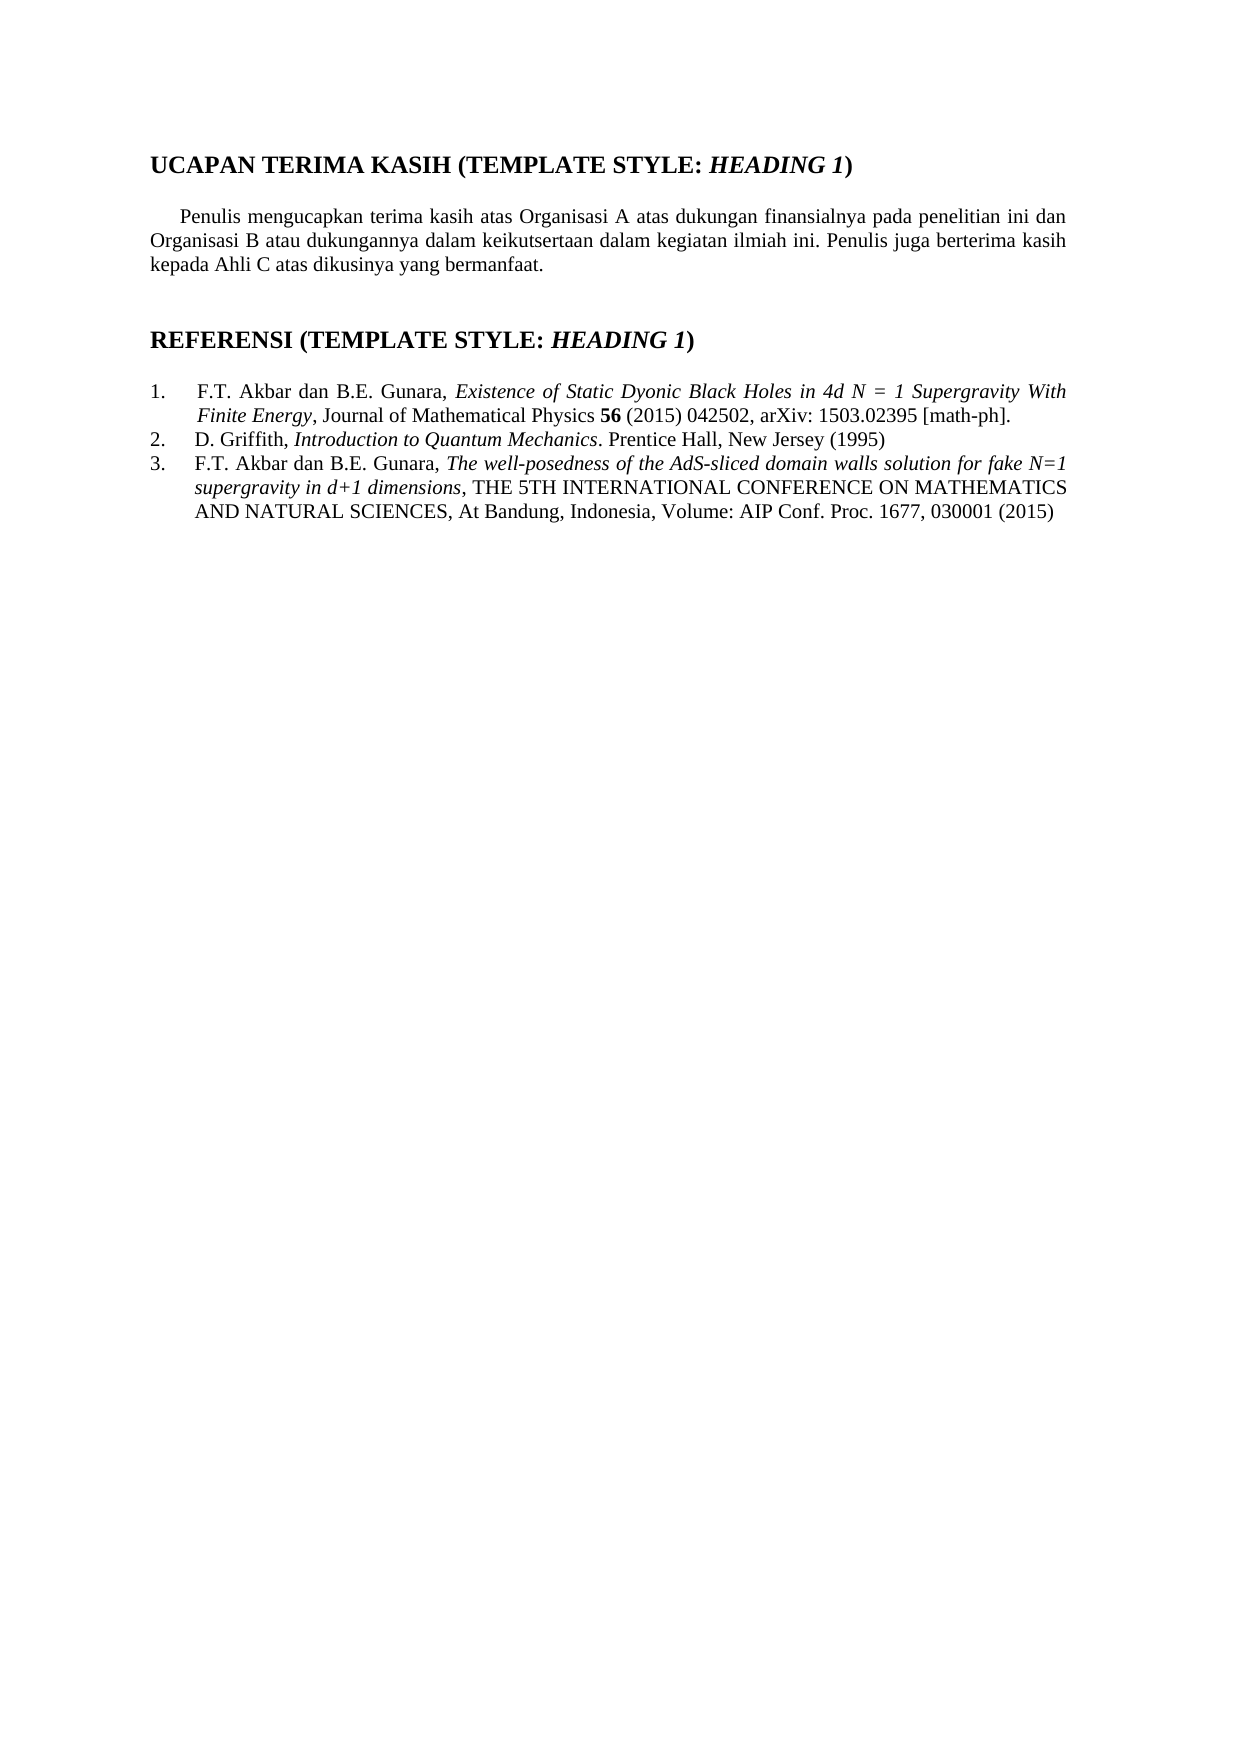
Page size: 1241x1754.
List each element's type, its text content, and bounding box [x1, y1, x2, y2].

list F.T. Akbar dan B.E. Gunara, Existence of Static Dyonic Black Holes in 4d N = 1 Supergravity With Finite Energy, Journal of Mathematical Physics 56 (2015) 042502, arXiv: 1503.02395 [math-ph]. [150, 379, 1068, 427]
text Penulis mengucapkan terima kasih atas Organisasi A atas dukungan finansialnya pada penelitian ini dan Organisasi B atau dukungannya dalam keikutsertaan dalam kegiatan ilmiah ini. Penulis juga berterima kasih kepada Ahli C atas dikusinya yang bermanfaat. [150, 204, 1068, 276]
subtitle Referensi (TEMPLATE STYLE: HEADING 1) [150, 325, 1068, 354]
text F.T. Akbar dan B.E. Gunara, The well-posedness of the AdS-sliced domain walls solution for fake N=1 supergravity in d+1 dimensions, THE 5TH INTERNATIONAL CONFERENCE ON MATHEMATICS AND NATURAL SCIENCES, At Bandung, Indonesia, Volume: AIP Conf. Proc. 1677, 030001 (2015) [150, 451, 1068, 523]
subtitle Ucapan terima kasih (TEMPLATE STYLE: HEADING 1) [150, 150, 1068, 179]
text D. Griffith, Introduction to Quantum Mechanics. Prentice Hall, New Jersey (1995) [150, 427, 1068, 451]
